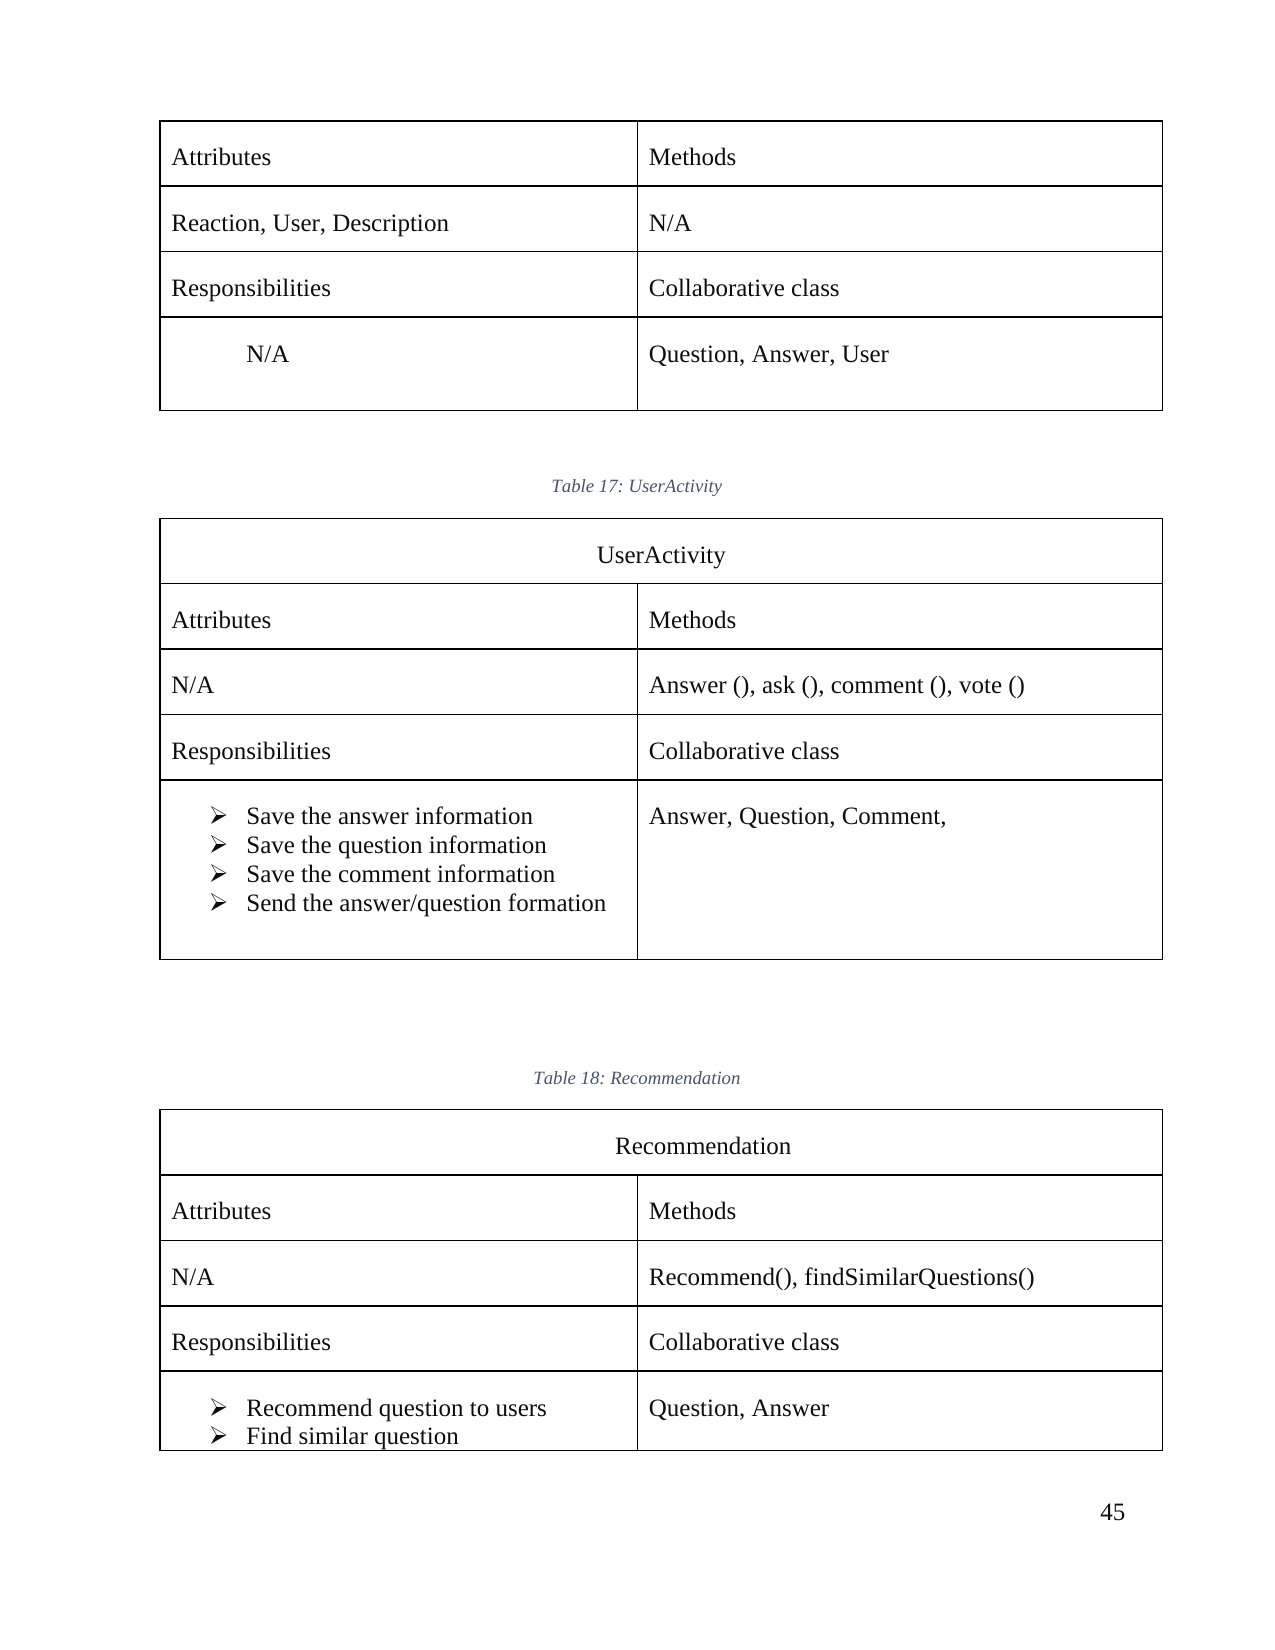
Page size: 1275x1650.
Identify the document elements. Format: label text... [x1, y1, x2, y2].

table_header UserActivity [161, 519, 1162, 583]
table_cell Recommend(), findSimilarQuestions() [638, 1241, 1162, 1305]
table_cell Save the answer information Save the question information Save the comment information Send the answer/question formation [161, 781, 637, 959]
table_cell Question, Answer, User [638, 318, 1162, 410]
table_header Recommendation [161, 1110, 1162, 1174]
table_cell Responsibilities [161, 252, 637, 316]
table_cell Collaborative class [638, 1307, 1162, 1370]
table_cell Responsibilities [161, 1307, 637, 1370]
table_cell Attributes [161, 1176, 637, 1239]
table_cell Collaborative class [638, 715, 1162, 779]
table_cell N/A [161, 1241, 637, 1305]
table_cell Answer, Question, Comment, [638, 781, 1162, 959]
table_cell N/A [638, 187, 1162, 251]
table_cell N/A [161, 318, 637, 410]
table_cell Recommend question to users Find similar question [161, 1372, 637, 1450]
table_cell Answer (), ask (), comment (), vote () [638, 650, 1162, 713]
table_cell Reaction, User, Description [161, 187, 637, 251]
table_cell Question, Answer [638, 1372, 1162, 1450]
table_cell Attributes [161, 122, 637, 185]
table_cell Methods [638, 1176, 1162, 1239]
table_cell Collaborative class [638, 252, 1162, 316]
table_cell Methods [638, 122, 1162, 185]
table_cell Responsibilities [161, 715, 637, 779]
table_cell Attributes [161, 584, 637, 648]
table_cell N/A [161, 650, 637, 713]
table_cell Methods [638, 584, 1162, 648]
